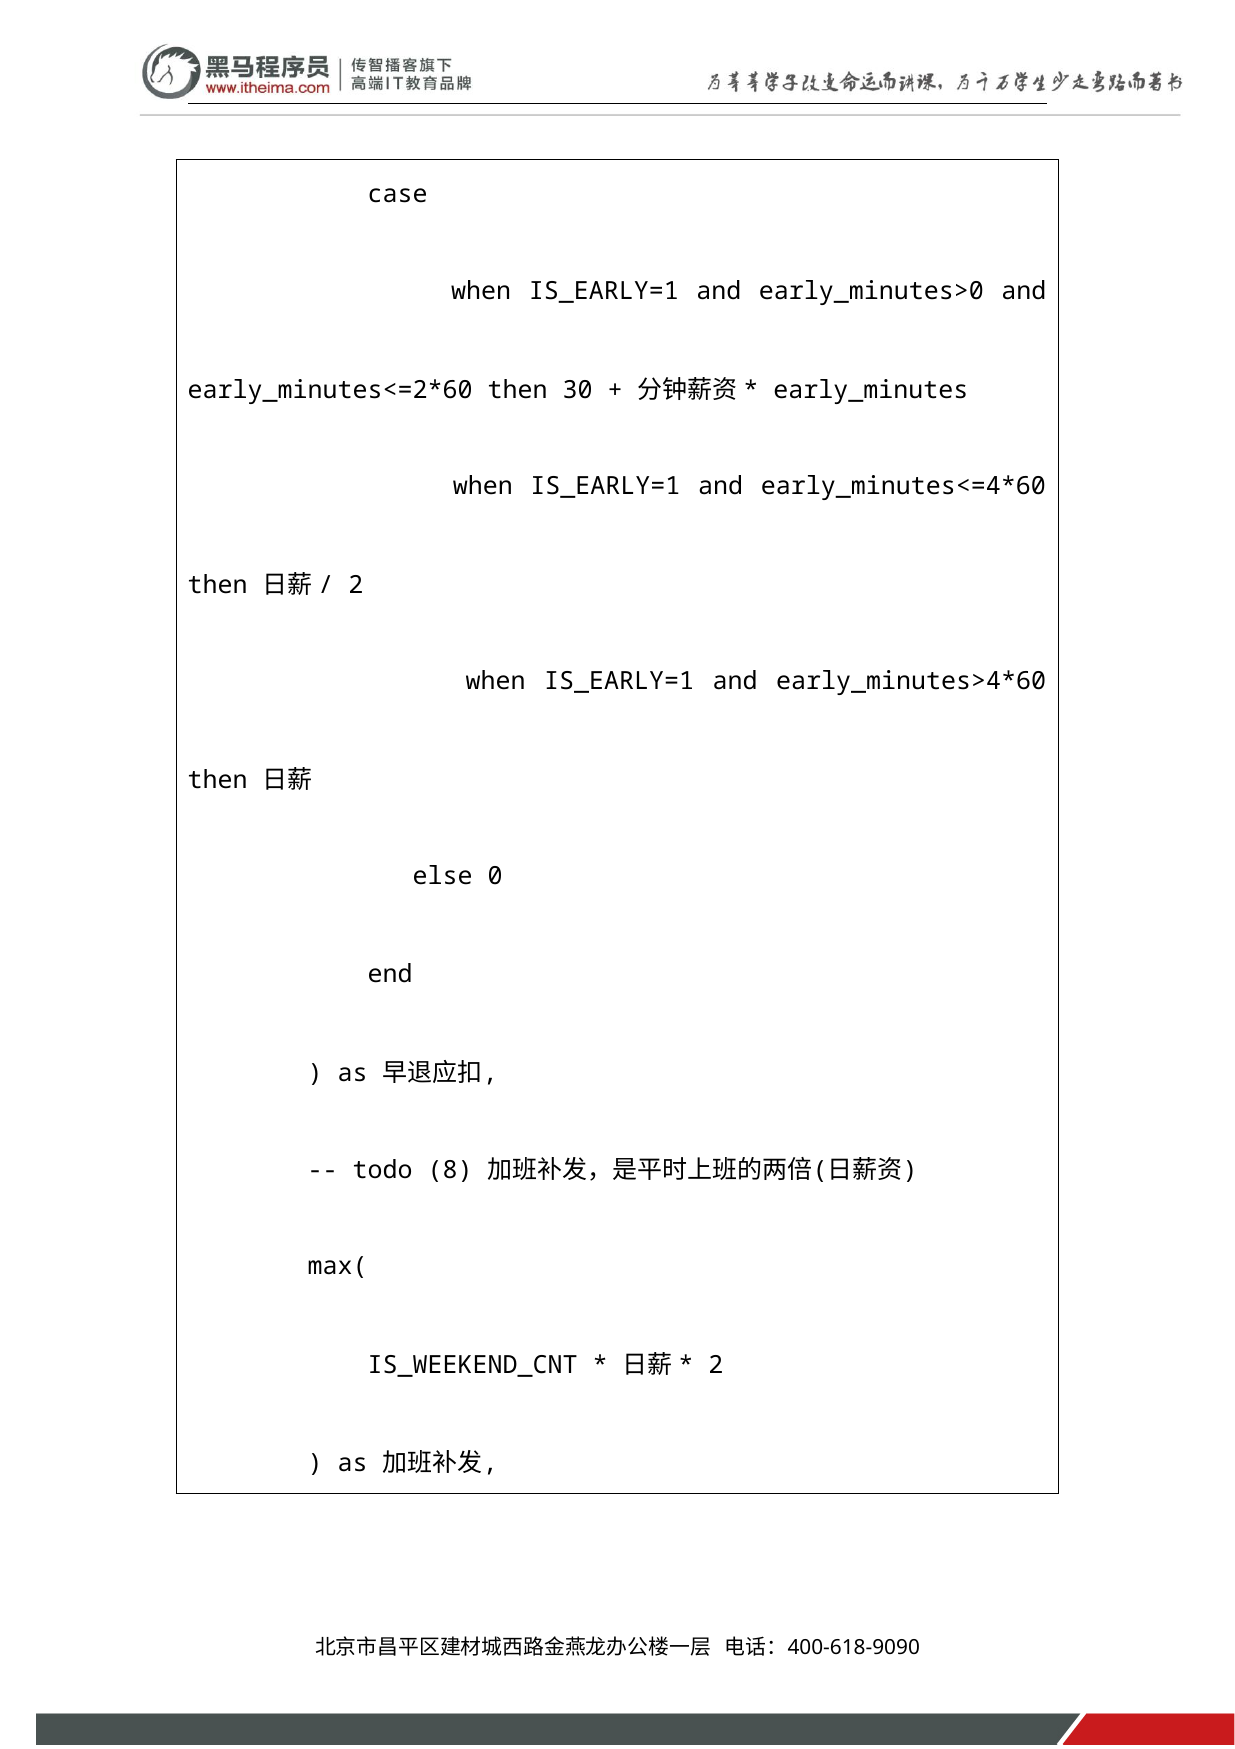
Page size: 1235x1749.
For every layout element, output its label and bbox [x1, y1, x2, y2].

picture [36, 1654, 1235, 1745]
picture [37, 0, 1235, 123]
table_header [177, 160, 1058, 1493]
